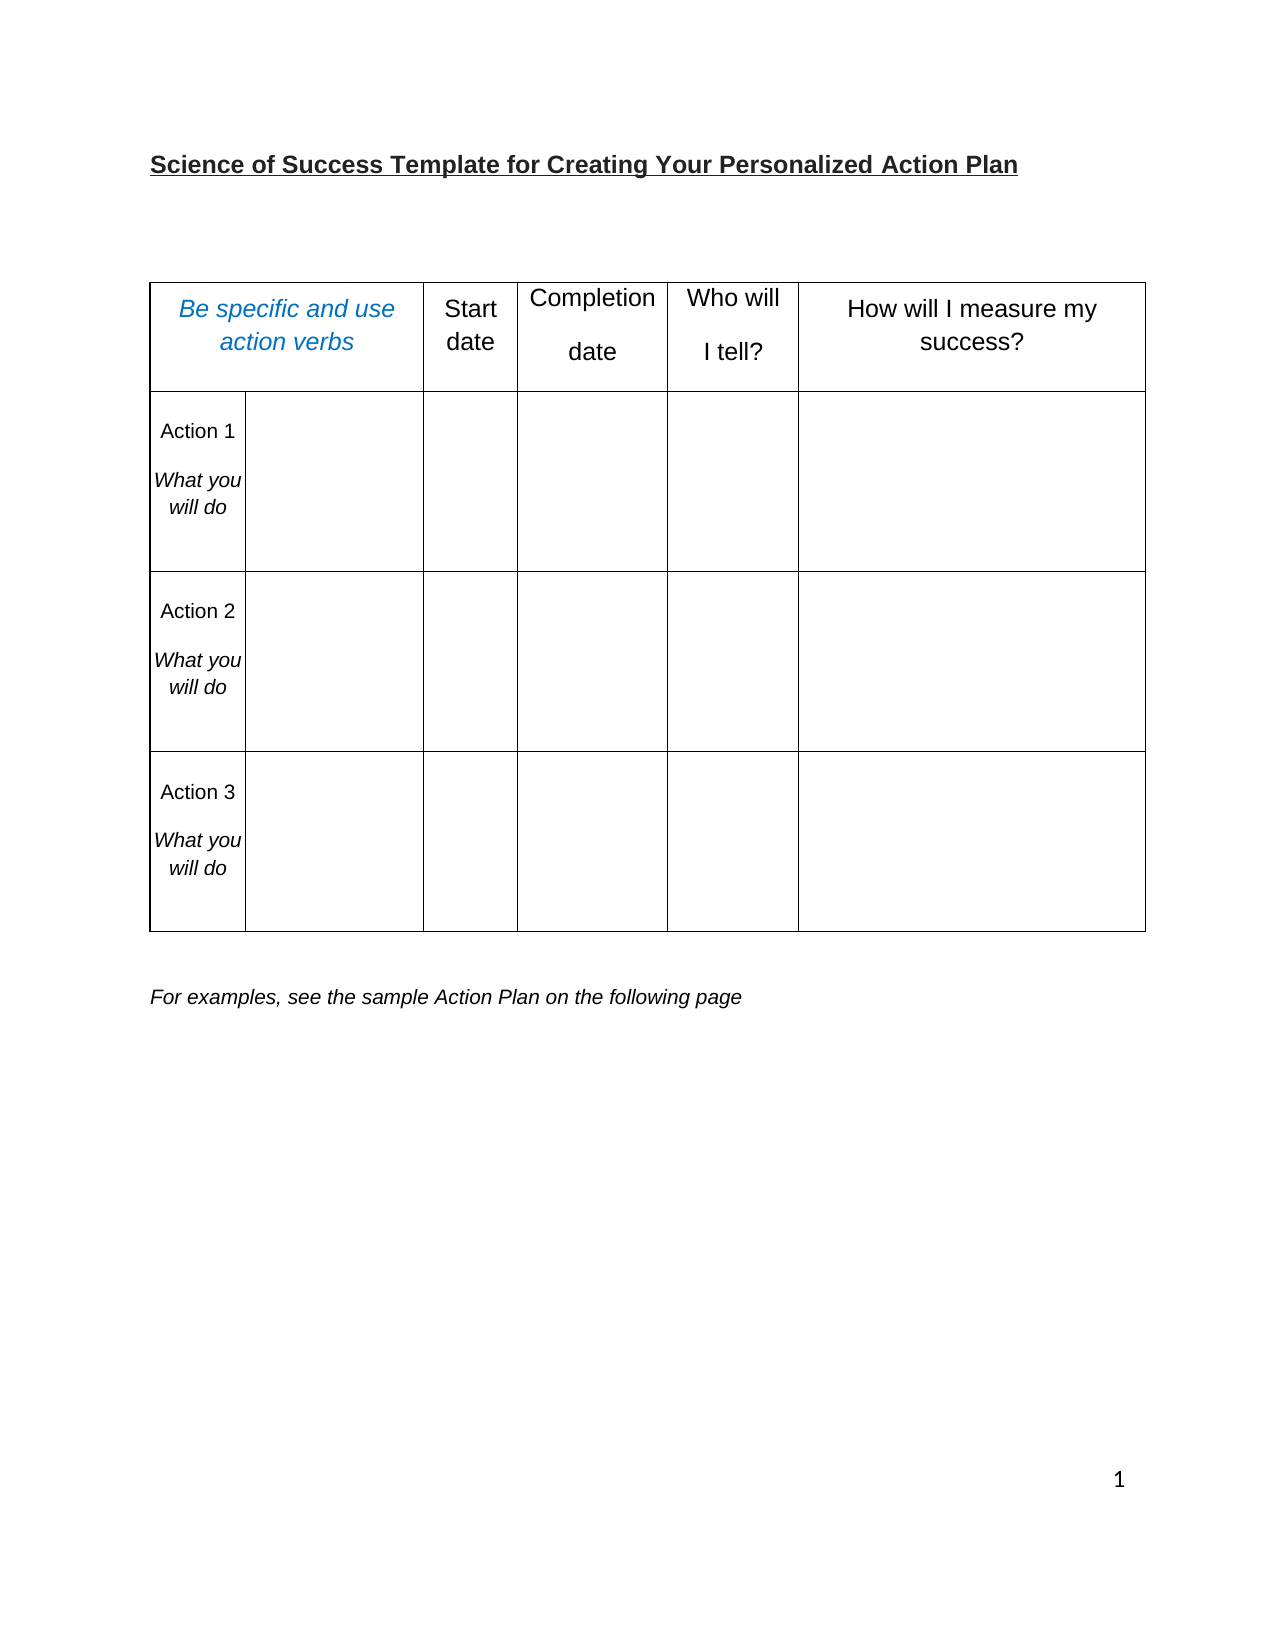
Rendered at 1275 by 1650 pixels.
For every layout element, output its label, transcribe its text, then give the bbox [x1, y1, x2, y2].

table_cell [799, 392, 1145, 571]
text For examples, see the sample Action Plan on the following page [150, 932, 1125, 1009]
table_cell [424, 572, 517, 751]
table_cell [246, 572, 423, 751]
table_header Be specific and use action verbs [151, 283, 423, 391]
table_cell [518, 752, 667, 931]
table_header Who will I tell? [668, 283, 798, 391]
table_cell [799, 752, 1145, 931]
table_cell Action 2 What you will do [151, 572, 245, 751]
table_header Start date [424, 283, 517, 391]
table_cell [668, 392, 798, 571]
table_header Completion date [518, 283, 667, 391]
table_cell [246, 752, 423, 931]
table_header How will I measure my success? [799, 283, 1145, 391]
table_cell [799, 572, 1145, 751]
table_cell Action 1 What you will do [151, 392, 245, 571]
table_cell Action 3 What you will do [151, 752, 245, 931]
table_cell [668, 752, 798, 931]
table_cell [518, 392, 667, 571]
table_cell [424, 392, 517, 571]
table_cell [246, 392, 423, 571]
table_cell [424, 752, 517, 931]
table_cell [518, 572, 667, 751]
table_cell [668, 572, 798, 751]
text Science of Success Template for Creating Your Personalized Action Plan [150, 150, 1125, 179]
